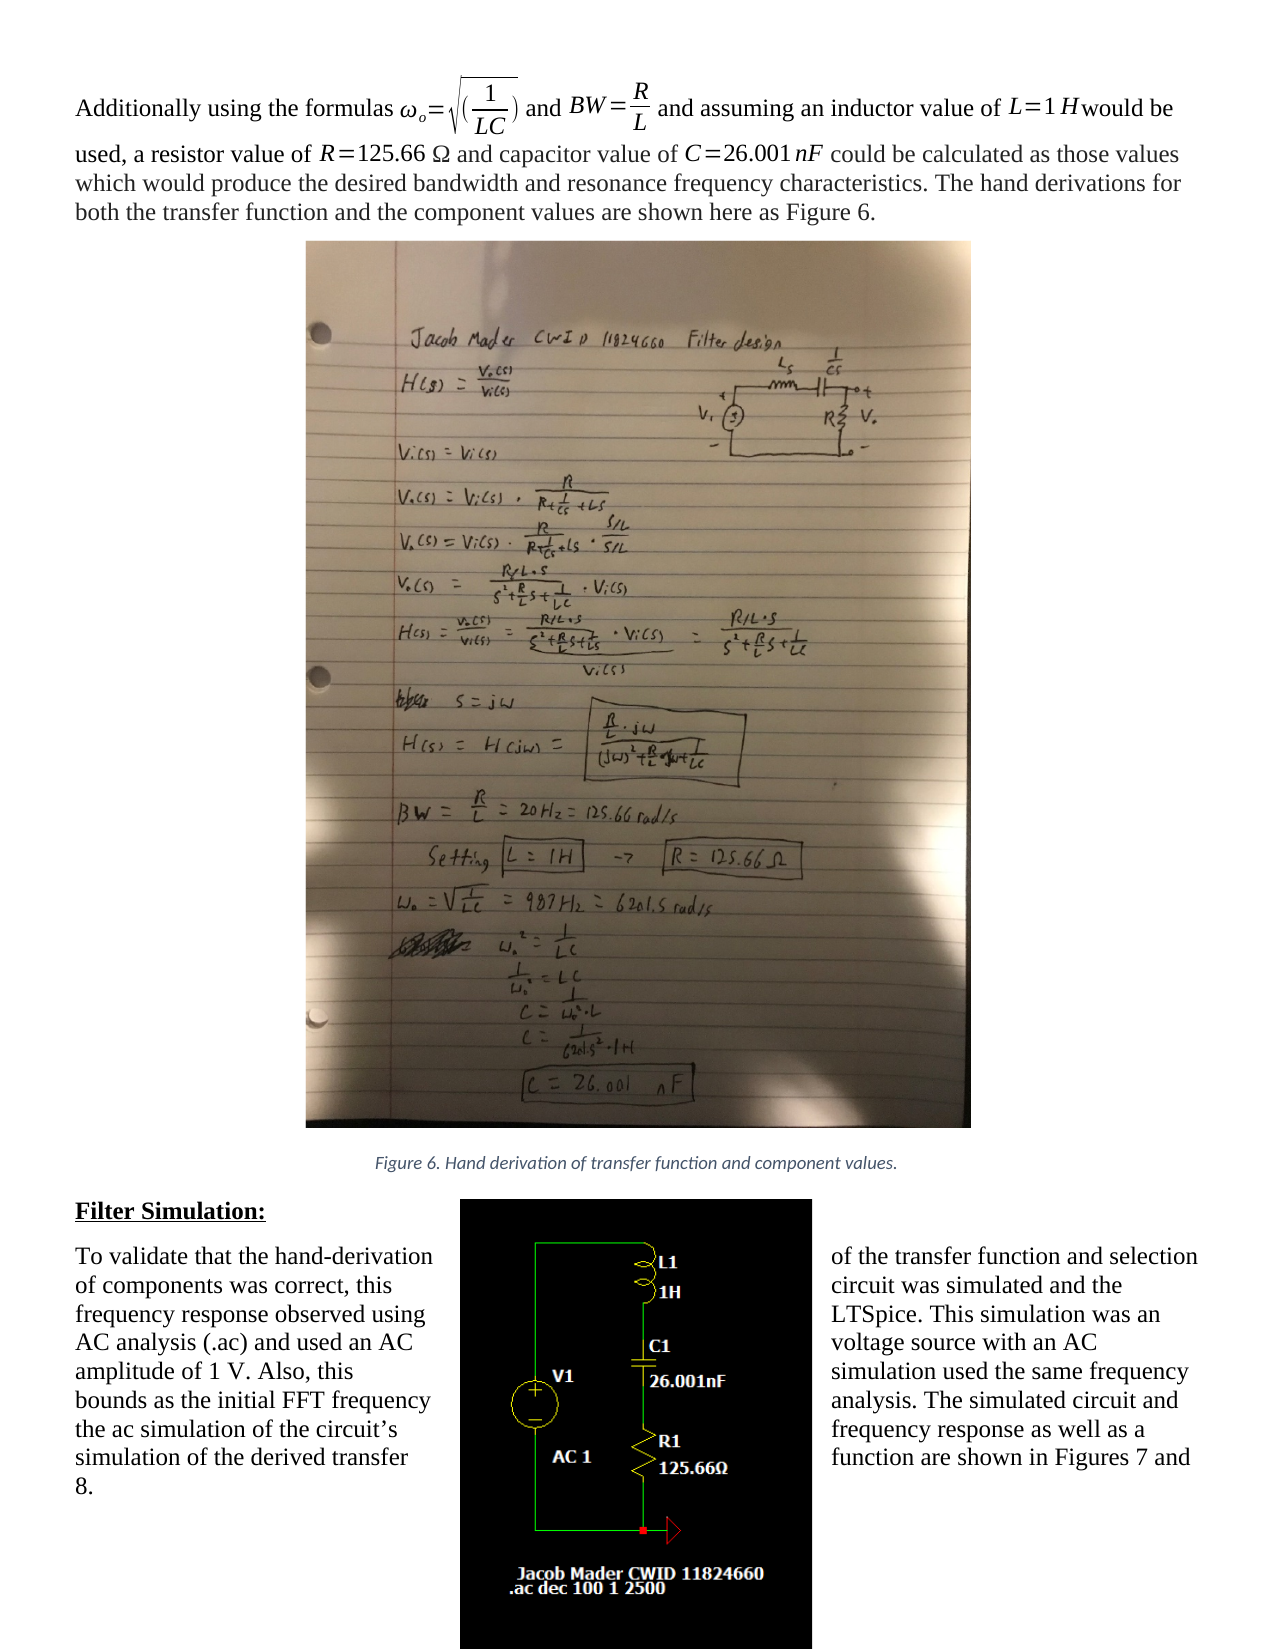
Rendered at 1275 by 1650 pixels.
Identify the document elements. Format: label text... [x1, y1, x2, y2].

text To validate that the hand-derivation of the transfer function and selection of components was correct, this circuit was simulated and the frequency response observed using LTSpice. This simulation was an AC analysis (.ac) and used an AC voltage source with an AC amplitude of 1 V. Also, this simulation used the same frequency bounds as the initial FFT frequency analysis. The simulated circuit and the ac simulation of the circuit’s frequency response as well as a simulation of the derived transfer function are shown in Figures 7 and 8. [812, 1241, 1200, 1500]
picture [306, 242, 971, 1127]
text Filter Simulation: [75, 1196, 1200, 1224]
picture [458, 1199, 812, 1646]
text To validate that the hand-derivation of the transfer function and selection of components was correct, this circuit was simulated and the frequency response observed using LTSpice. This simulation was an AC analysis (.ac) and used an AC voltage source with an AC amplitude of 1 V. Also, this simulation used the same frequency bounds as the initial FFT frequency analysis. The simulated circuit and the ac simulation of the circuit’s frequency response as well as a simulation of the derived transfer function are shown in Figures 7 and 8. [75, 1241, 458, 1500]
text Additionally using the formulas and and assuming an inductor value of would be used, a resistor value of Ω and capacitor value of could be calculated as those values which would produce the desired bandwidth and resonance frequency characteristics. The hand derivations for both the transfer function and the component values are shown here as Figure 6. [75, 75, 1200, 225]
